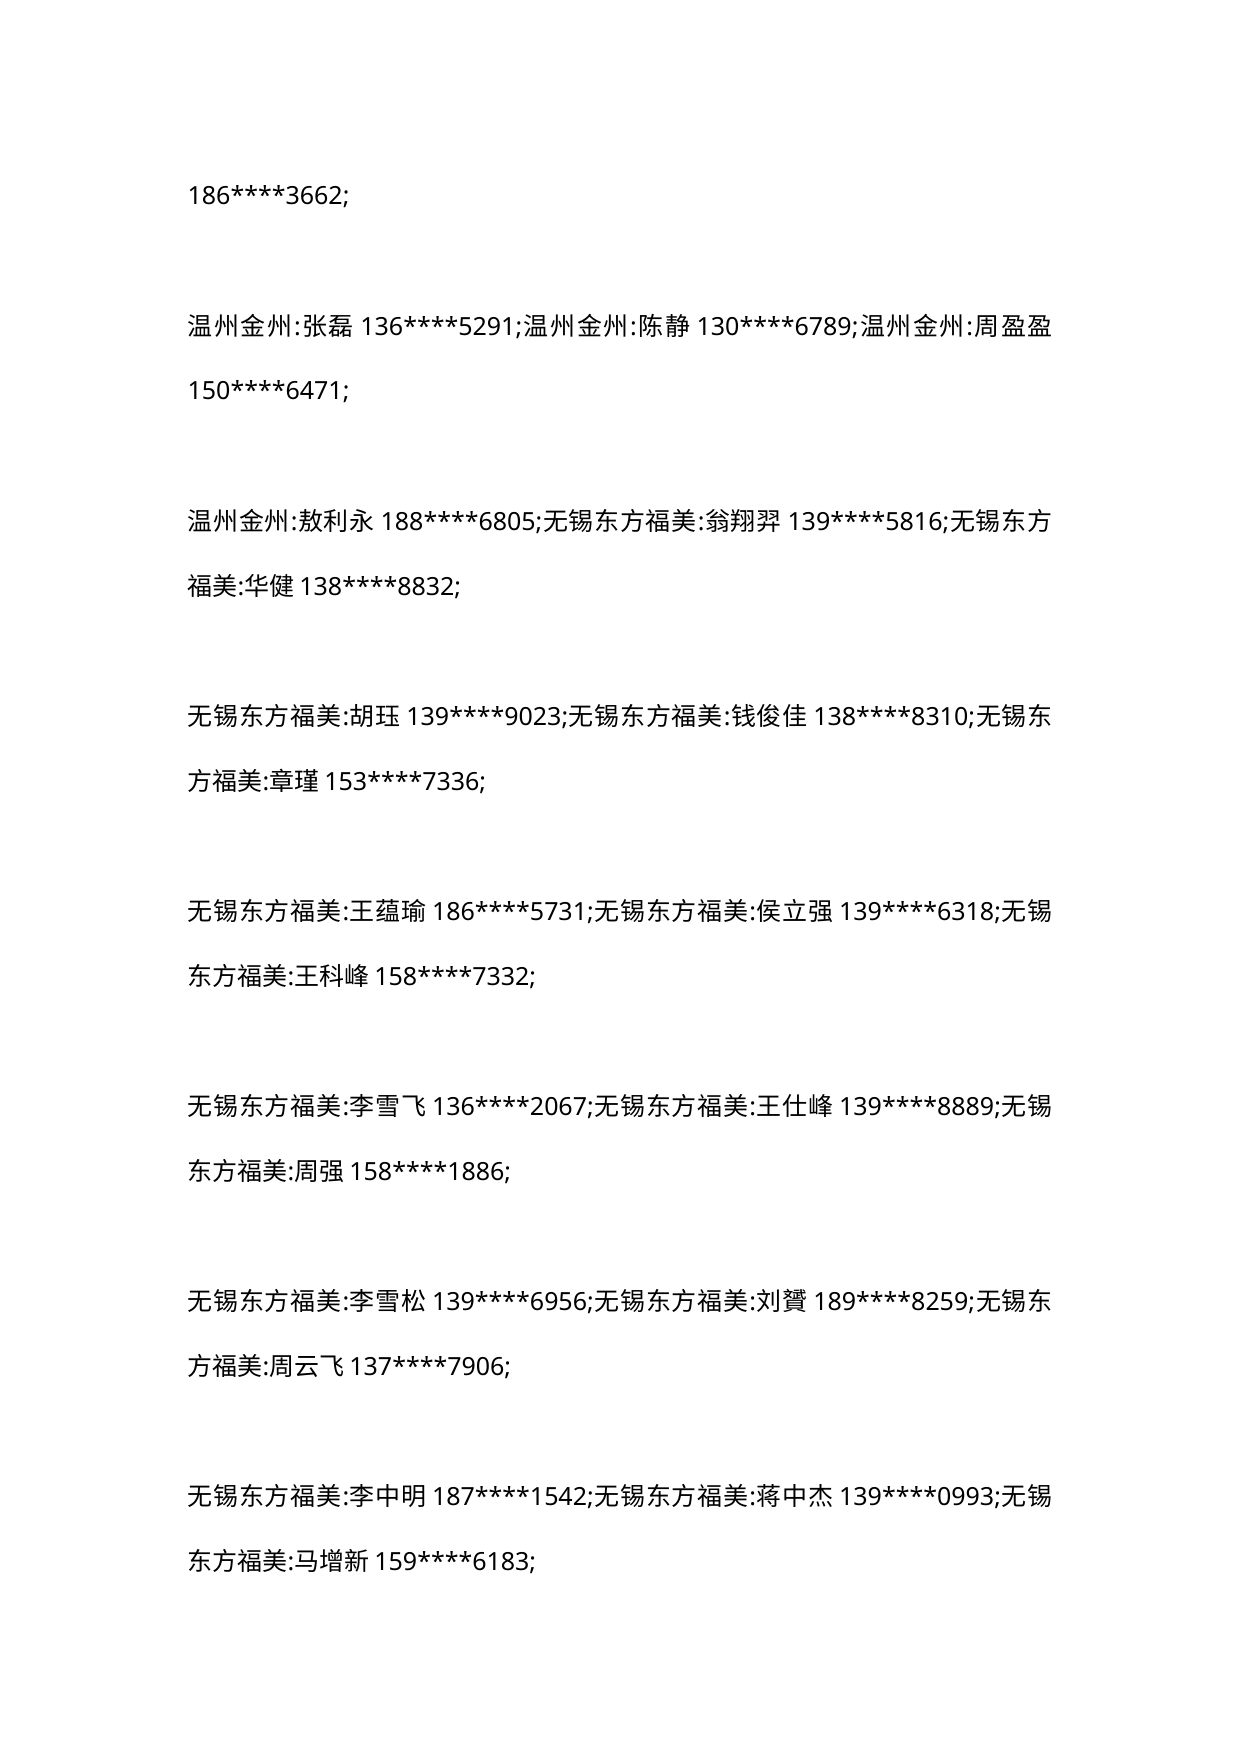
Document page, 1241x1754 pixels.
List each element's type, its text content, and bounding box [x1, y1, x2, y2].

text 温州金州:敖利永188****6805;无锡东方福美:翁翔羿139****5816;无锡东方福美:华健138****8832; [187, 487, 1053, 617]
text 无锡东方福美:王蕴瑜186****5731;无锡东方福美:侯立强139****6318;无锡东方福美:王科峰158****7332; [187, 877, 1053, 1007]
text 温州金州:张磊136****5291;温州金州:陈静130****6789;温州金州:周盈盈150****6471; [187, 292, 1053, 422]
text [187, 162, 1053, 227]
text 无锡东方福美:李雪松139****6956;无锡东方福美:刘贇189****8259;无锡东方福美:周云飞137****7906; [187, 1267, 1053, 1397]
text 无锡东方福美:胡珏139****9023;无锡东方福美:钱俊佳138****8310;无锡东方福美:章瑾153****7336; [187, 682, 1053, 812]
text 无锡东方福美:李雪飞136****2067;无锡东方福美:王仕峰139****8889;无锡东方福美:周强158****1886; [187, 1072, 1053, 1202]
text 无锡东方福美:李中明187****1542;无锡东方福美:蒋中杰139****0993;无锡东方福美:马增新159****6183; [187, 1462, 1053, 1592]
